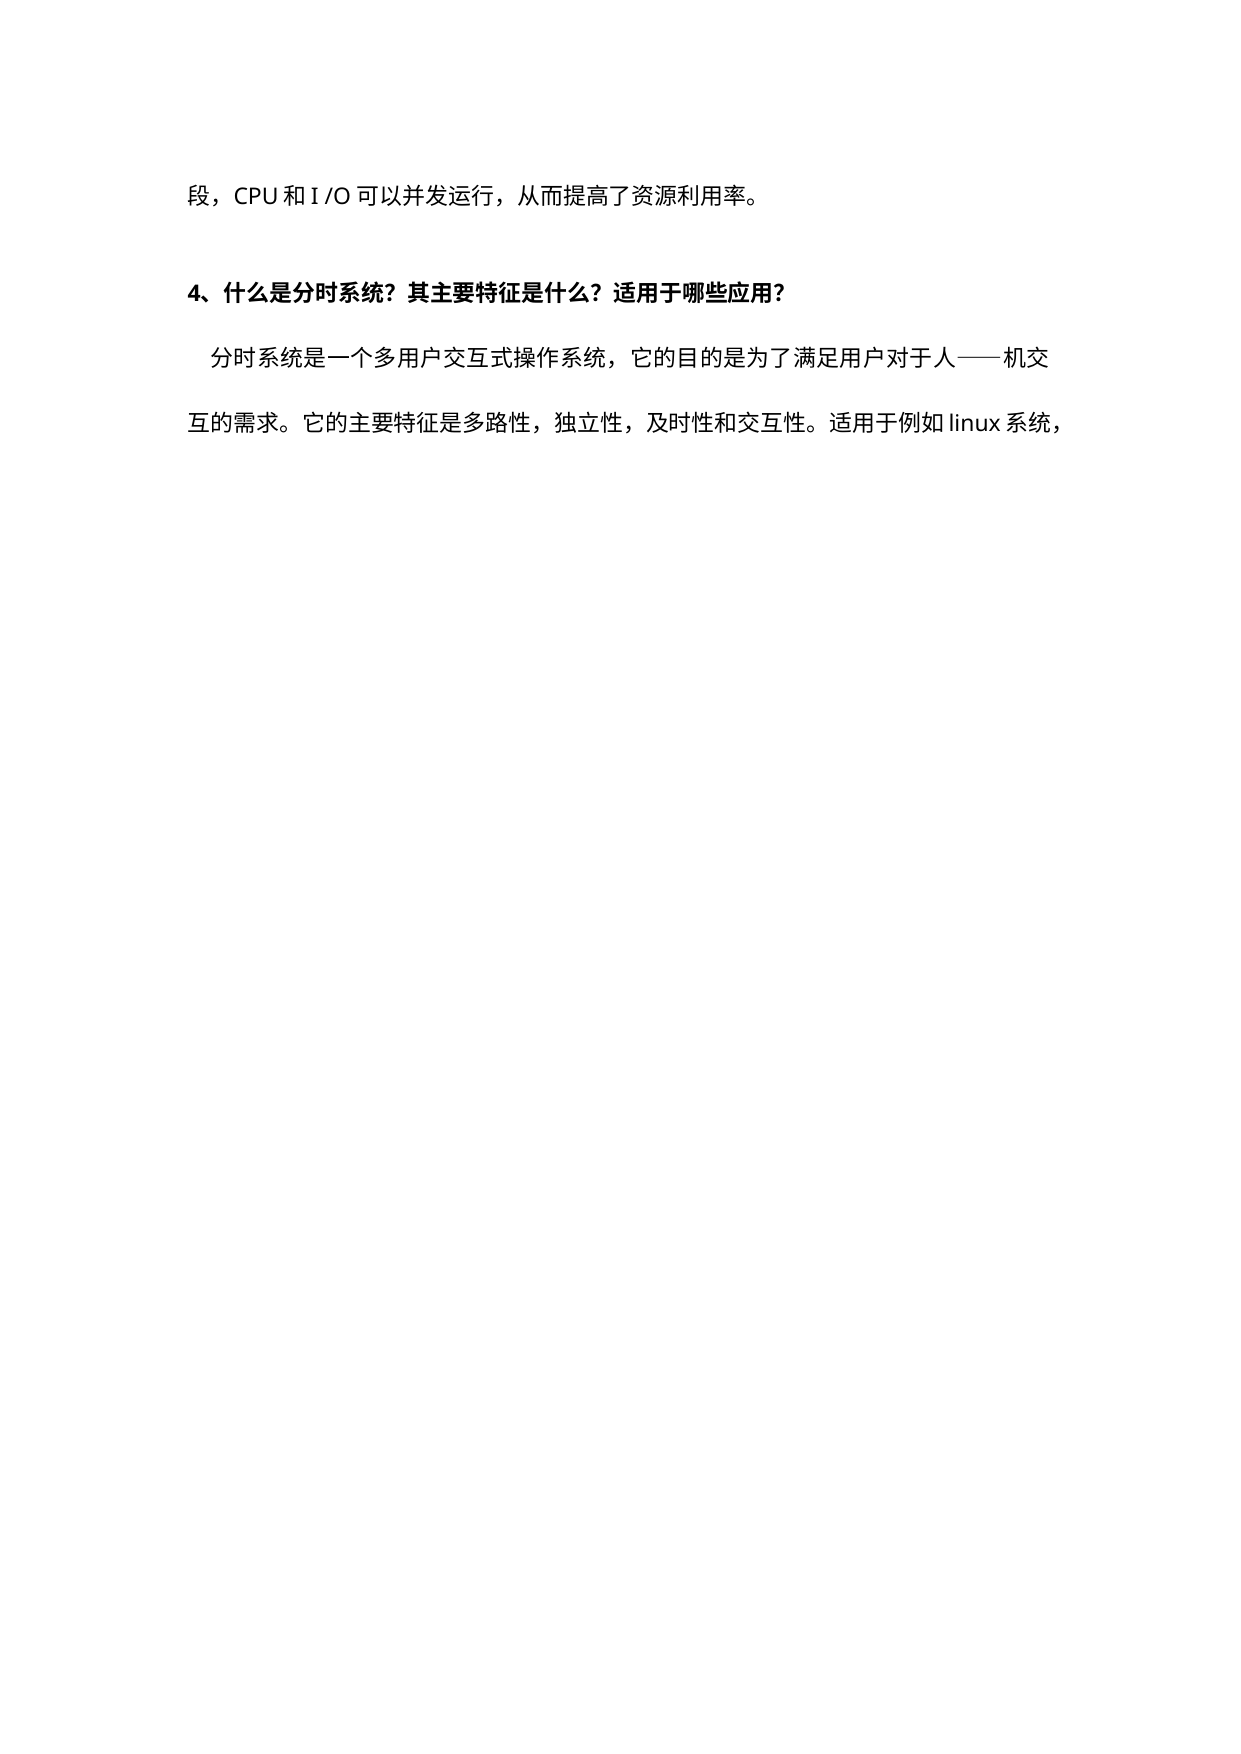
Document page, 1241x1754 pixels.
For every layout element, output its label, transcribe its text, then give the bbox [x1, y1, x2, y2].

text 分时系统是一个多用户交互式操作系统，它的目的是为了满足用户对于人——机交互的需求。它的主要特征是多路性，独立性，及时性和交互性。适用于例如linux系统， [187, 324, 1053, 454]
text 4、什么是分时系统？其主要特征是什么？适用于哪些应用？ [187, 259, 1053, 324]
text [187, 162, 1053, 227]
